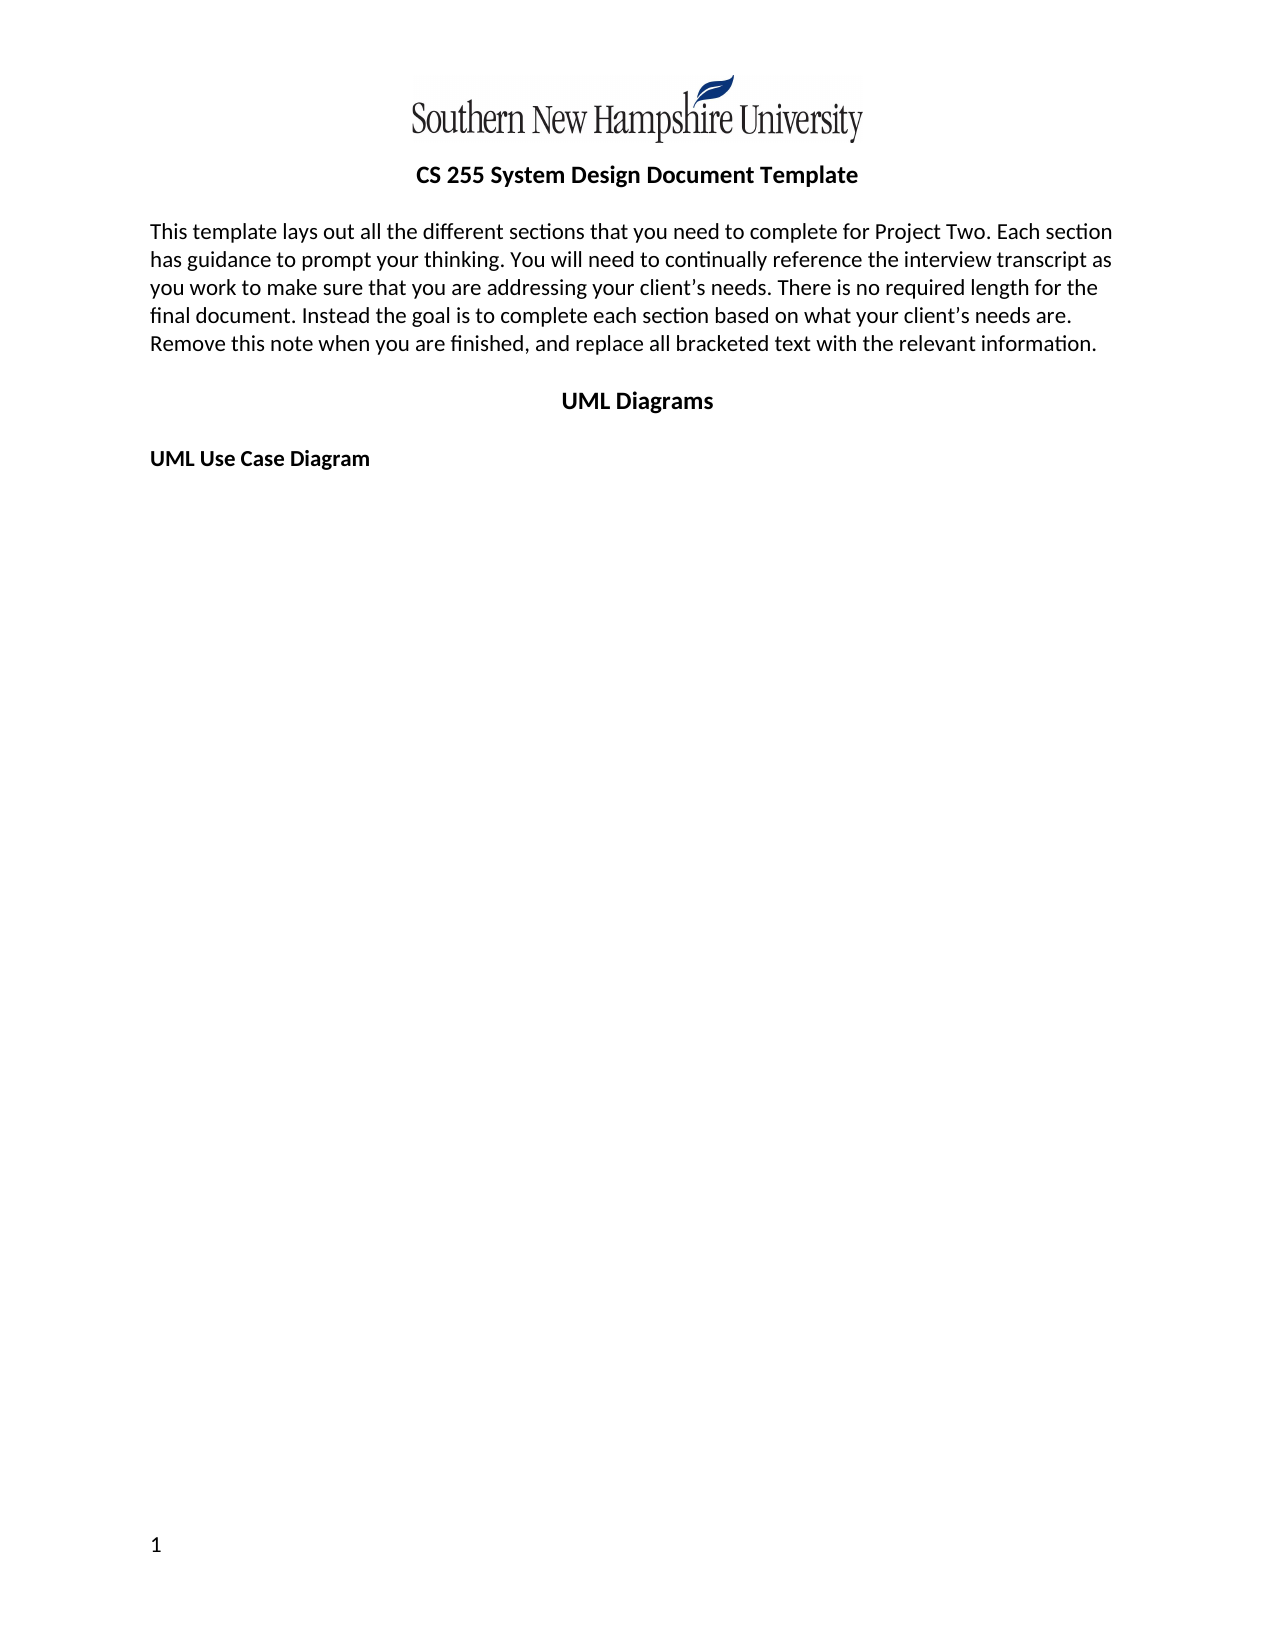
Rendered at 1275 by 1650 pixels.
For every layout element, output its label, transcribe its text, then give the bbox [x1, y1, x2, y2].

subtitle UML Use Case Diagram [150, 444, 1125, 472]
text This template lays out all the different sections that you need to complete for Project Two. Each section has guidance to prompt your thinking. You will need to continually reference the interview transcript as you work to make sure that you are addressing your client’s needs. There is no required length for the final document. Instead the goal is to complete each section based on what your client’s needs are. Remove this note when you are finished, and replace all bracketed text with the relevant information. [150, 217, 1125, 357]
subtitle UML Diagrams [150, 386, 1125, 416]
picture [412, 75, 863, 143]
subtitle CS 255 System Design Document Template [150, 159, 1125, 189]
